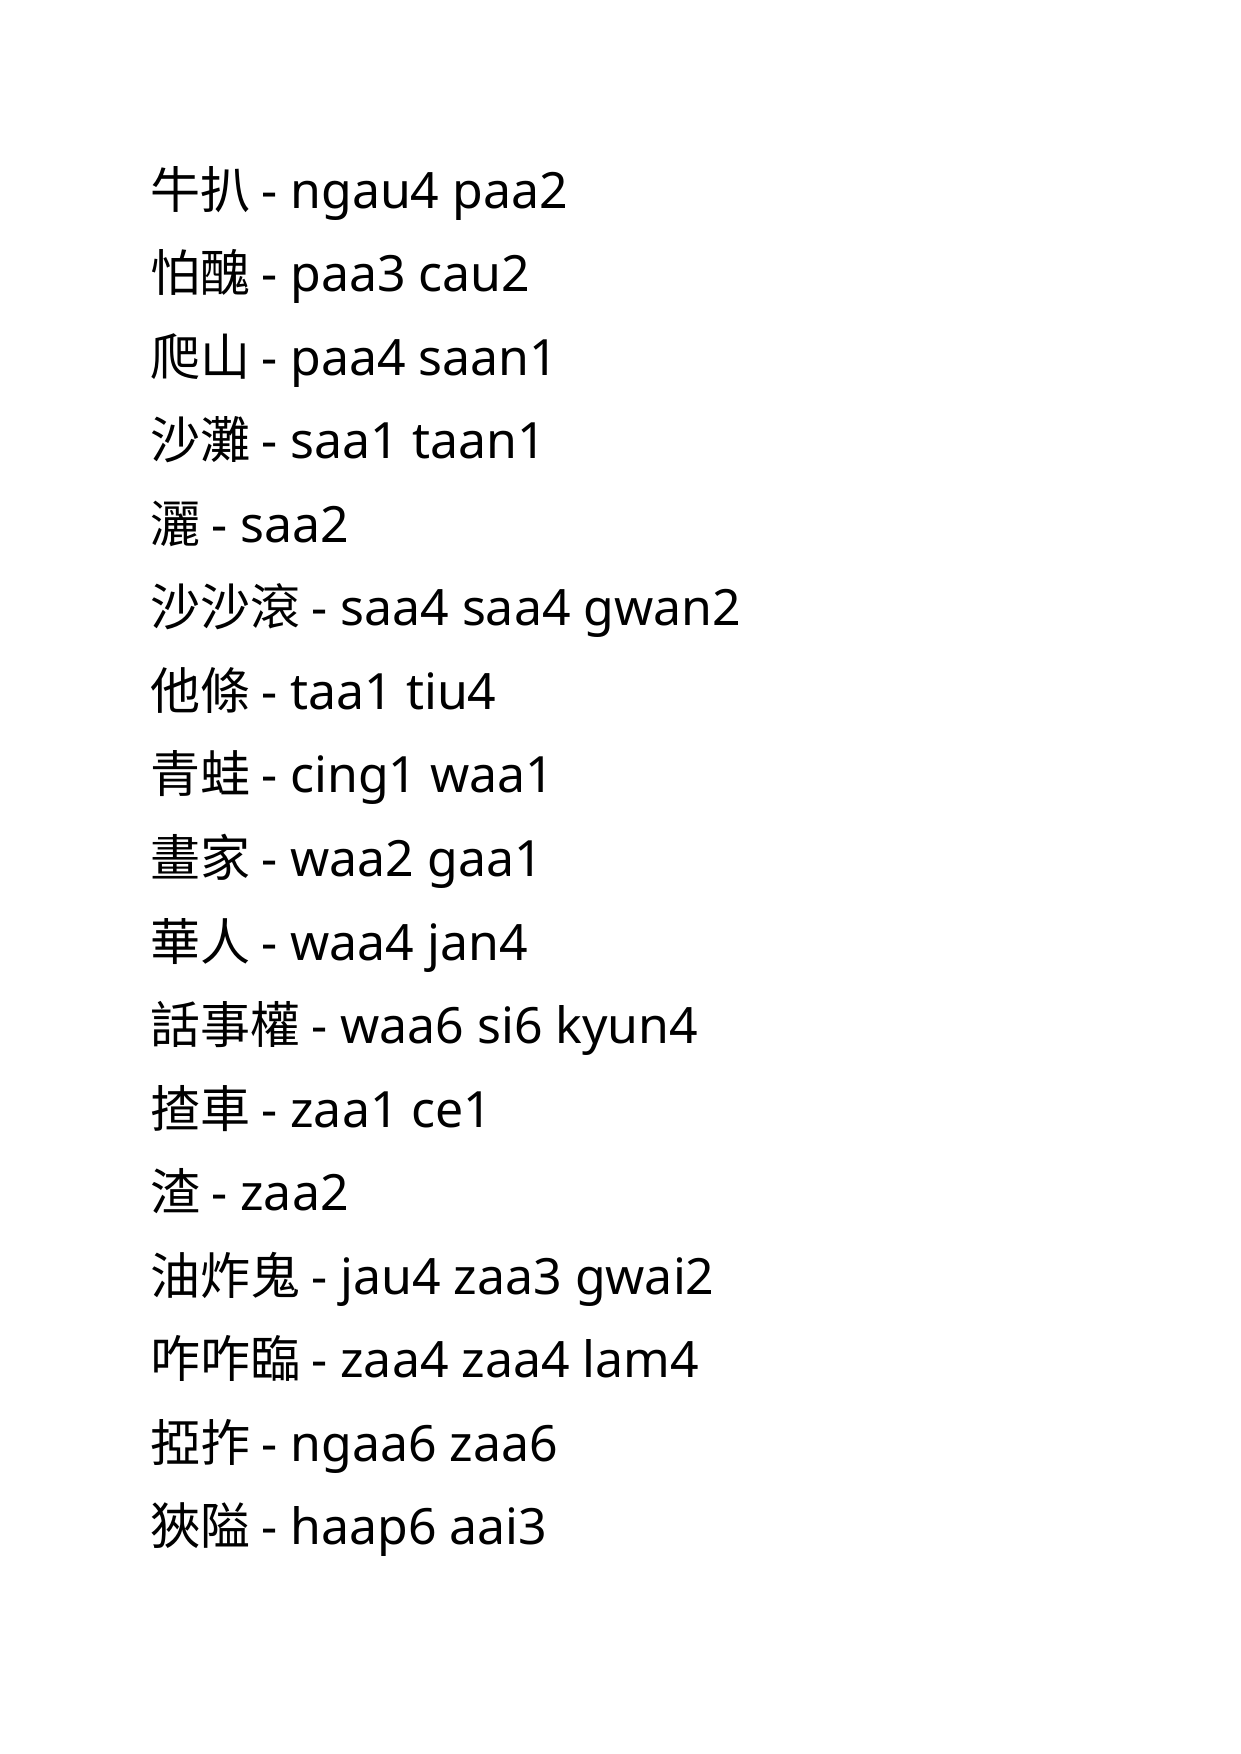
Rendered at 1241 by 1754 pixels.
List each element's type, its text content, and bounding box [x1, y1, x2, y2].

text 爬山 - paa4 saan1 [150, 317, 1090, 390]
text 狹隘 - haap6 aai3 [150, 1487, 1090, 1559]
text 話事權 - waa6 si6 kyun4 [150, 985, 1090, 1058]
text 揸車 - zaa1 ce1 [150, 1069, 1090, 1142]
text 沙灘 - saa1 taan1 [150, 401, 1090, 473]
text 他條 - taa1 tiu4 [150, 651, 1090, 724]
text 牛扒 - ngau4 paa2 [150, 150, 1090, 223]
text 華人 - waa4 jan4 [150, 902, 1090, 974]
text 咋咋臨 - zaa4 zaa4 lam4 [150, 1319, 1090, 1392]
text 青蛙 - cing1 waa1 [150, 735, 1090, 807]
text 油炸鬼 - jau4 zaa3 gwai2 [150, 1236, 1090, 1309]
text 渣 - zaa2 [150, 1152, 1090, 1225]
text 畫家 - waa2 gaa1 [150, 818, 1090, 891]
text 灑 - saa2 [150, 484, 1090, 557]
text 掗拃 - ngaa6 zaa6 [150, 1403, 1090, 1476]
text 沙沙滾 - saa4 saa4 gwan2 [150, 568, 1090, 640]
text 怕醜 - paa3 cau2 [150, 233, 1090, 306]
